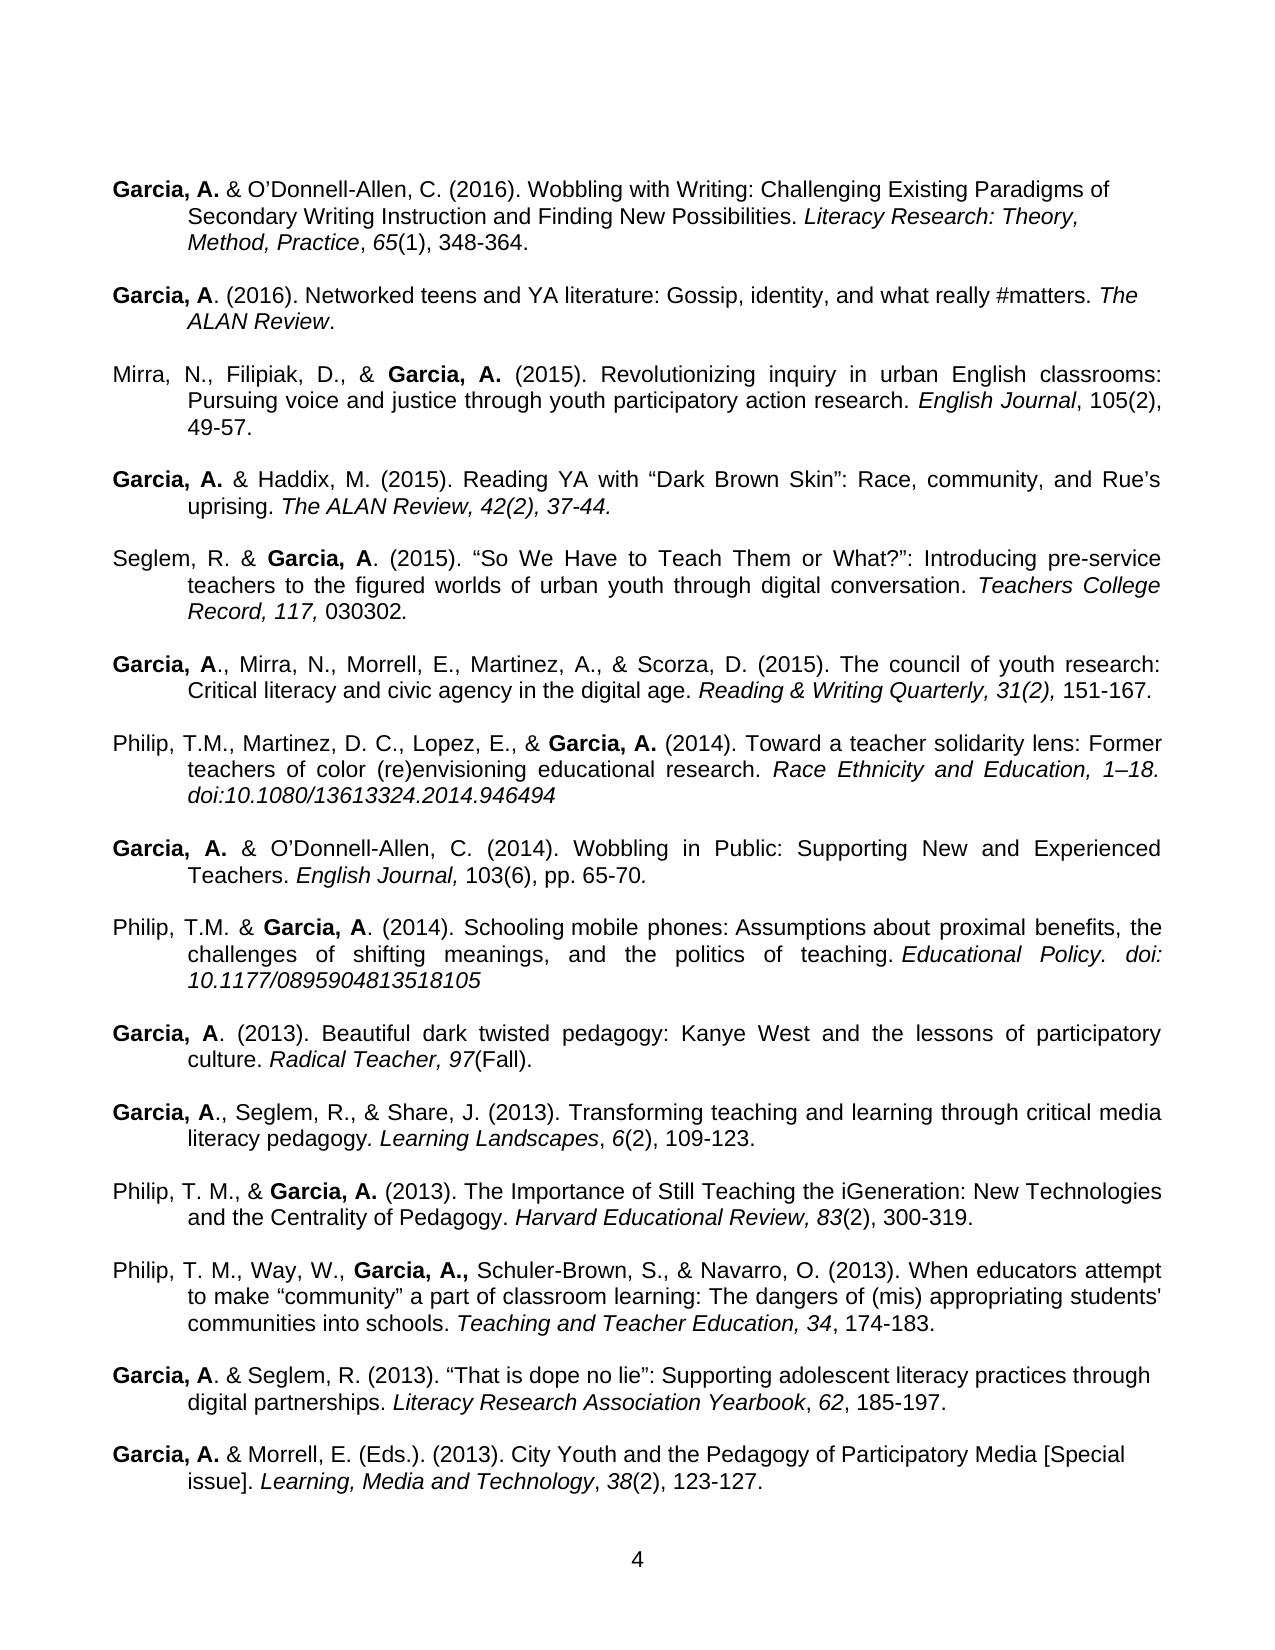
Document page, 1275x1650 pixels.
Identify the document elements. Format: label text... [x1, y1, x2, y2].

text Seglem, R. & Garcia, A. (2015). “So We Have to Teach Them or What?”: Introducing pre-service teachers to the figured worlds of urban youth through digital conversation. Teachers College Record, 117, 030302. [112, 545, 1162, 624]
text Garcia, A. & Seglem, R. (2013). “That is dope no lie”: Supporting adolescent literacy practices through digital partnerships. Literacy Research Association Yearbook, 62, 185-197. [112, 1362, 1162, 1415]
text Garcia, A. (2016). Networked teens and YA literature: Gossip, identity, and what really #matters. The ALAN Review. [112, 282, 1162, 334]
text Garcia, A., Seglem, R., & Share, J. (2013). Transforming teaching and learning through critical media literacy pedagogy. Learning Landscapes, 6(2), 109-123. [112, 1099, 1162, 1151]
text Philip, T.M., Martinez, D. C., Lopez, E., & Garcia, A. (2014). Toward a teacher solidarity lens: Former teachers of color (re)envisioning educational research. Race Ethnicity and Education, 1–18. doi:10.1080/13613324.2014.946494 [112, 730, 1162, 809]
list Garcia, A. & Morrell, E. (Eds.). (2013). City Youth and the Pedagogy of Participatory Media [Special issue]. Learning, Media and Technology, 38(2), 123-127. [112, 1441, 1162, 1494]
text Philip, T.M. & Garcia, A. (2014). Schooling mobile phones: Assumptions about proximal benefits, the challenges of shifting meanings, and the politics of teaching. Educational Policy. doi: 10.1177/0895904813518105 [112, 914, 1162, 993]
text Garcia, A. & Haddix, M. (2015). Reading YA with “Dark Brown Skin”: Race, community, and Rue’s uprising. The ALAN Review, 42(2), 37-44. [112, 466, 1162, 519]
text Mirra, N., Filipiak, D., & Garcia, A. (2015). Revolutionizing inquiry in urban English classrooms: Pursuing voice and justice through youth participatory action research. English Journal, 105(2), 49-57. [112, 361, 1162, 440]
text Garcia, A., Mirra, N., Morrell, E., Martinez, A., & Scorza, D. (2015). The council of youth research: Critical literacy and civic agency in the digital age. Reading & Writing Quarterly, 31(2), 151-167. [112, 651, 1162, 703]
text Garcia, A. & O’Donnell-Allen, C. (2014). Wobbling in Public: Supporting New and Experienced Teachers. English Journal, 103(6), pp. 65-70. [112, 835, 1162, 888]
text Philip, T. M., & Garcia, A. (2013). The Importance of Still Teaching the iGeneration: New Technologies and the Centrality of Pedagogy. Harvard Educational Review, 83(2), 300-319. [112, 1178, 1162, 1231]
text Philip, T. M., Way, W., Garcia, A., Schuler-Brown, S., & Navarro, O. (2013). When educators attempt to make “community” a part of classroom learning: The dangers of (mis) appropriating students' communities into schools. Teaching and Teacher Education, 34, 174-183. [112, 1257, 1162, 1336]
text Garcia, A. & O’Donnell-Allen, C. (2016). Wobbling with Writing: Challenging Existing Paradigms of Secondary Writing Instruction and Finding New Possibilities. Literacy Research: Theory, Method, Practice, 65(1), 348-364. [112, 176, 1162, 255]
text Garcia, A. (2013). Beautiful dark twisted pedagogy: Kanye West and the lessons of participatory culture. Radical Teacher, 97(Fall). [112, 1020, 1162, 1072]
